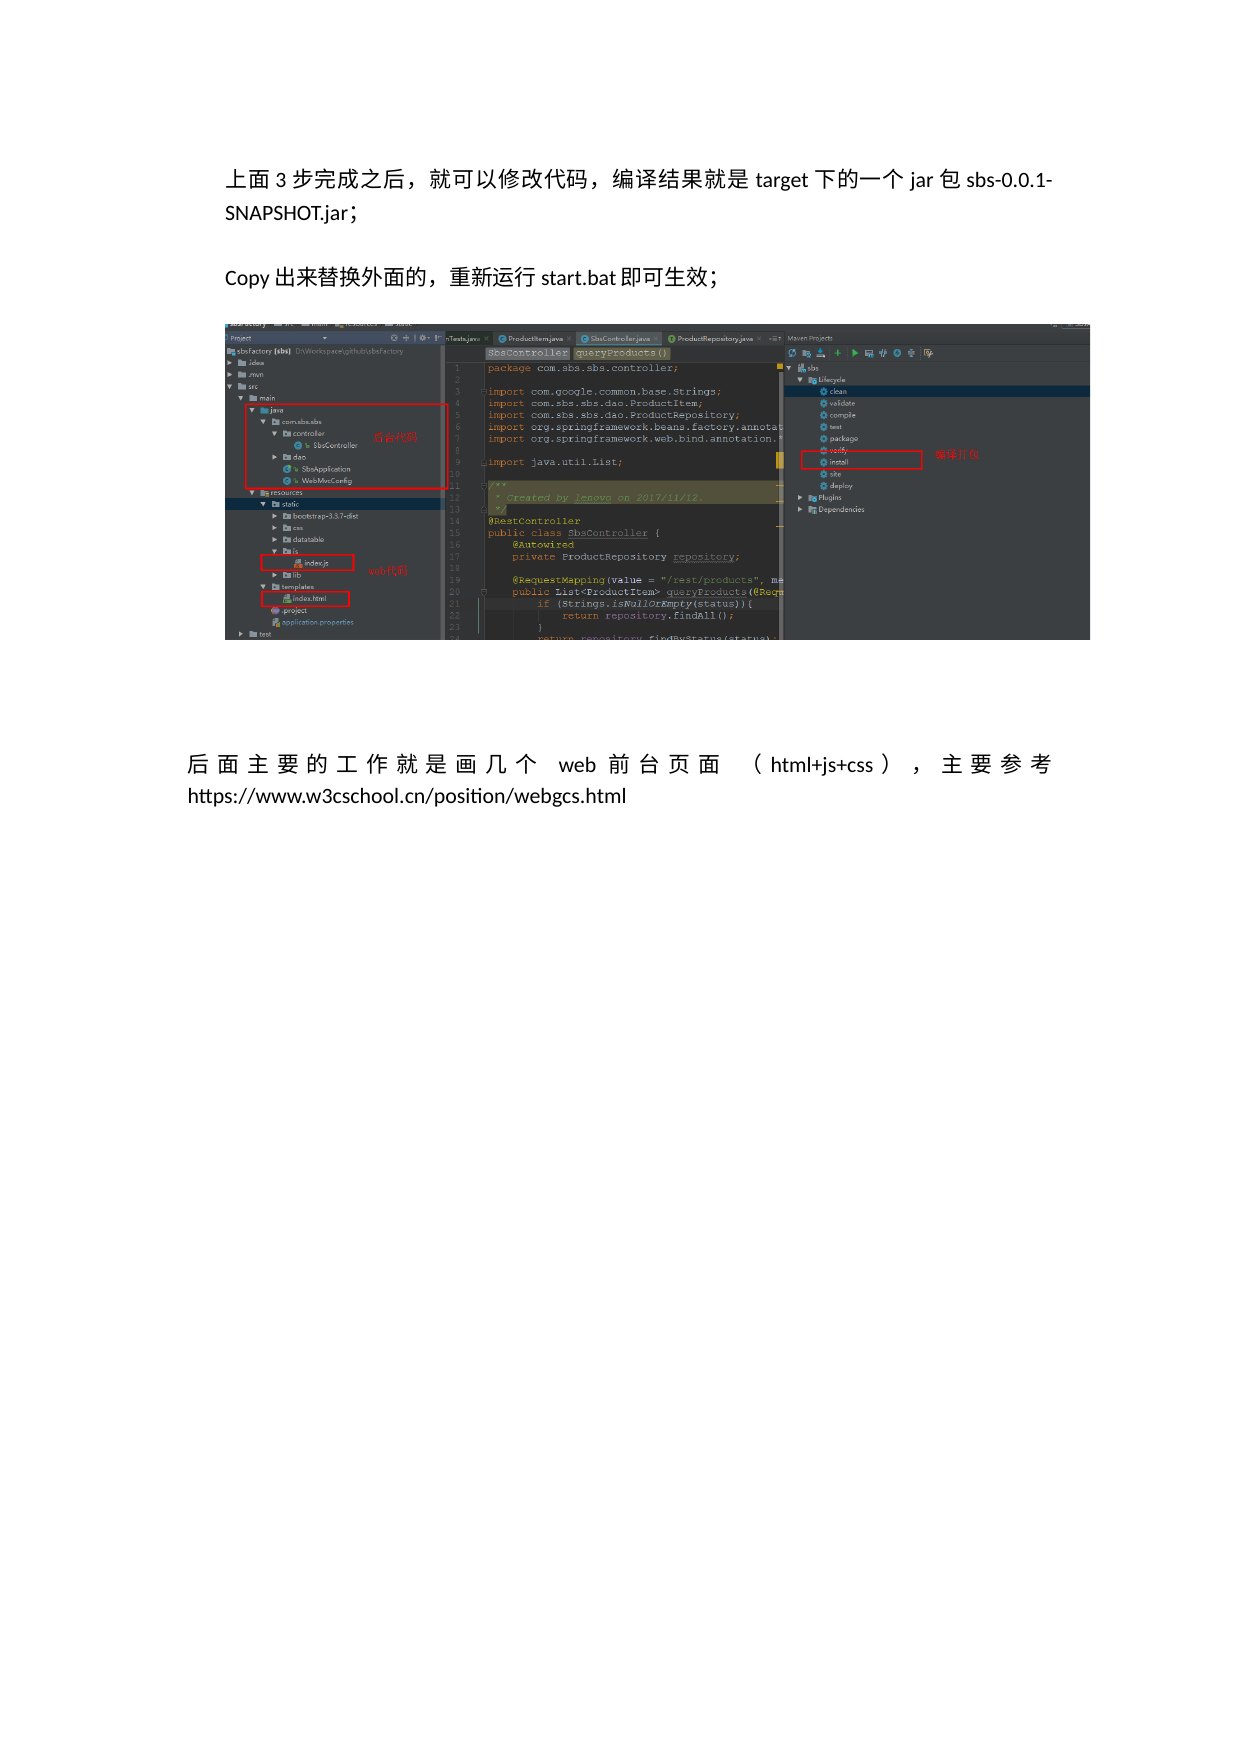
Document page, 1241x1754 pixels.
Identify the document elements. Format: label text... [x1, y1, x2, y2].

picture [225, 324, 1091, 640]
list 上面3步完成之后，就可以修改代码，编译结果就是target下的一个jar包sbs-0.0.1-SNAPSHOT.jar； [225, 162, 1053, 227]
text 后面主要的工作就是画几个 web前台页面 （html+js+css），主要参考 https://www.w3cschool.cn/position/webgcs.html [187, 747, 1053, 812]
list Copy出来替换外面的，重新运行start.bat即可生效； [225, 259, 1053, 292]
